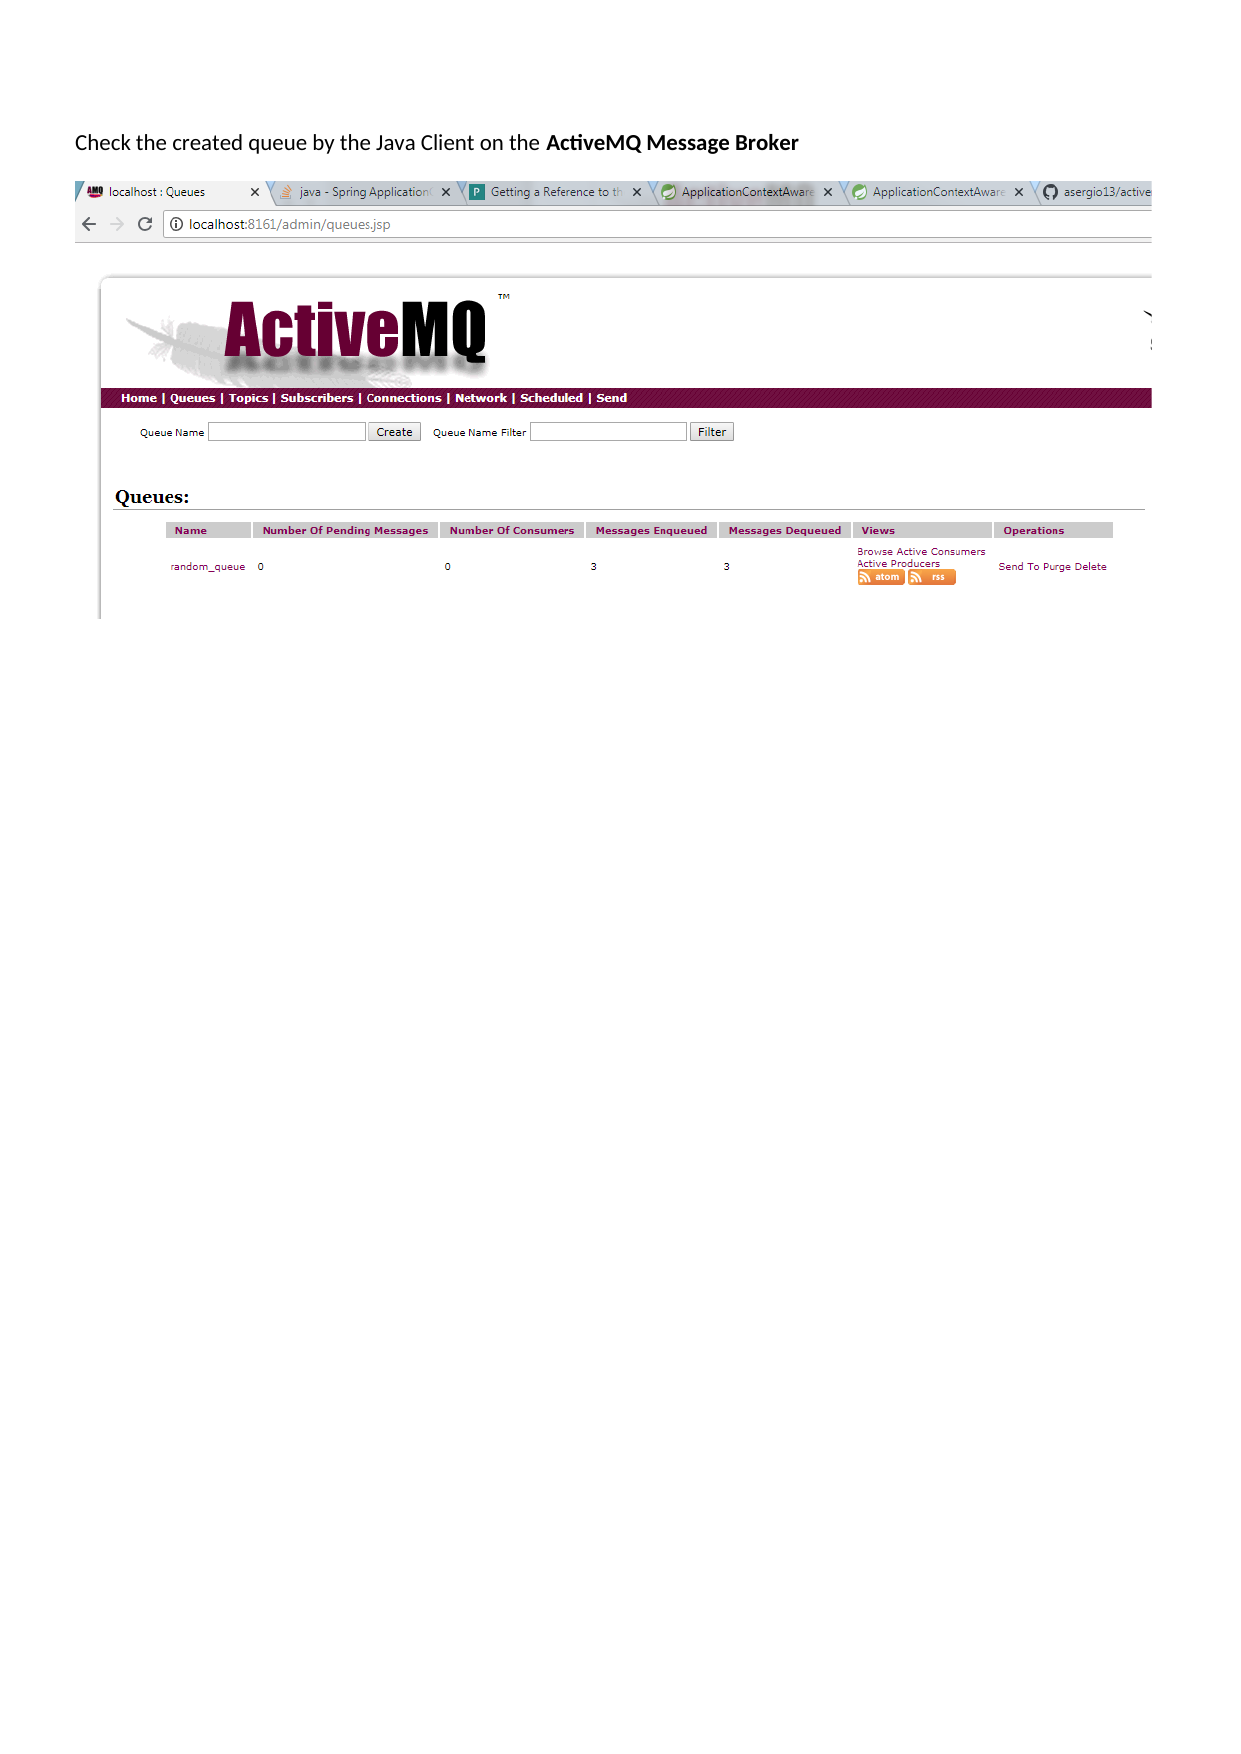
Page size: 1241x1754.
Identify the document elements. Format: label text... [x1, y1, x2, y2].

picture [75, 181, 1152, 619]
text Check the created queue by the Java Client on the ActiveMQ Message Broker [75, 128, 1165, 156]
